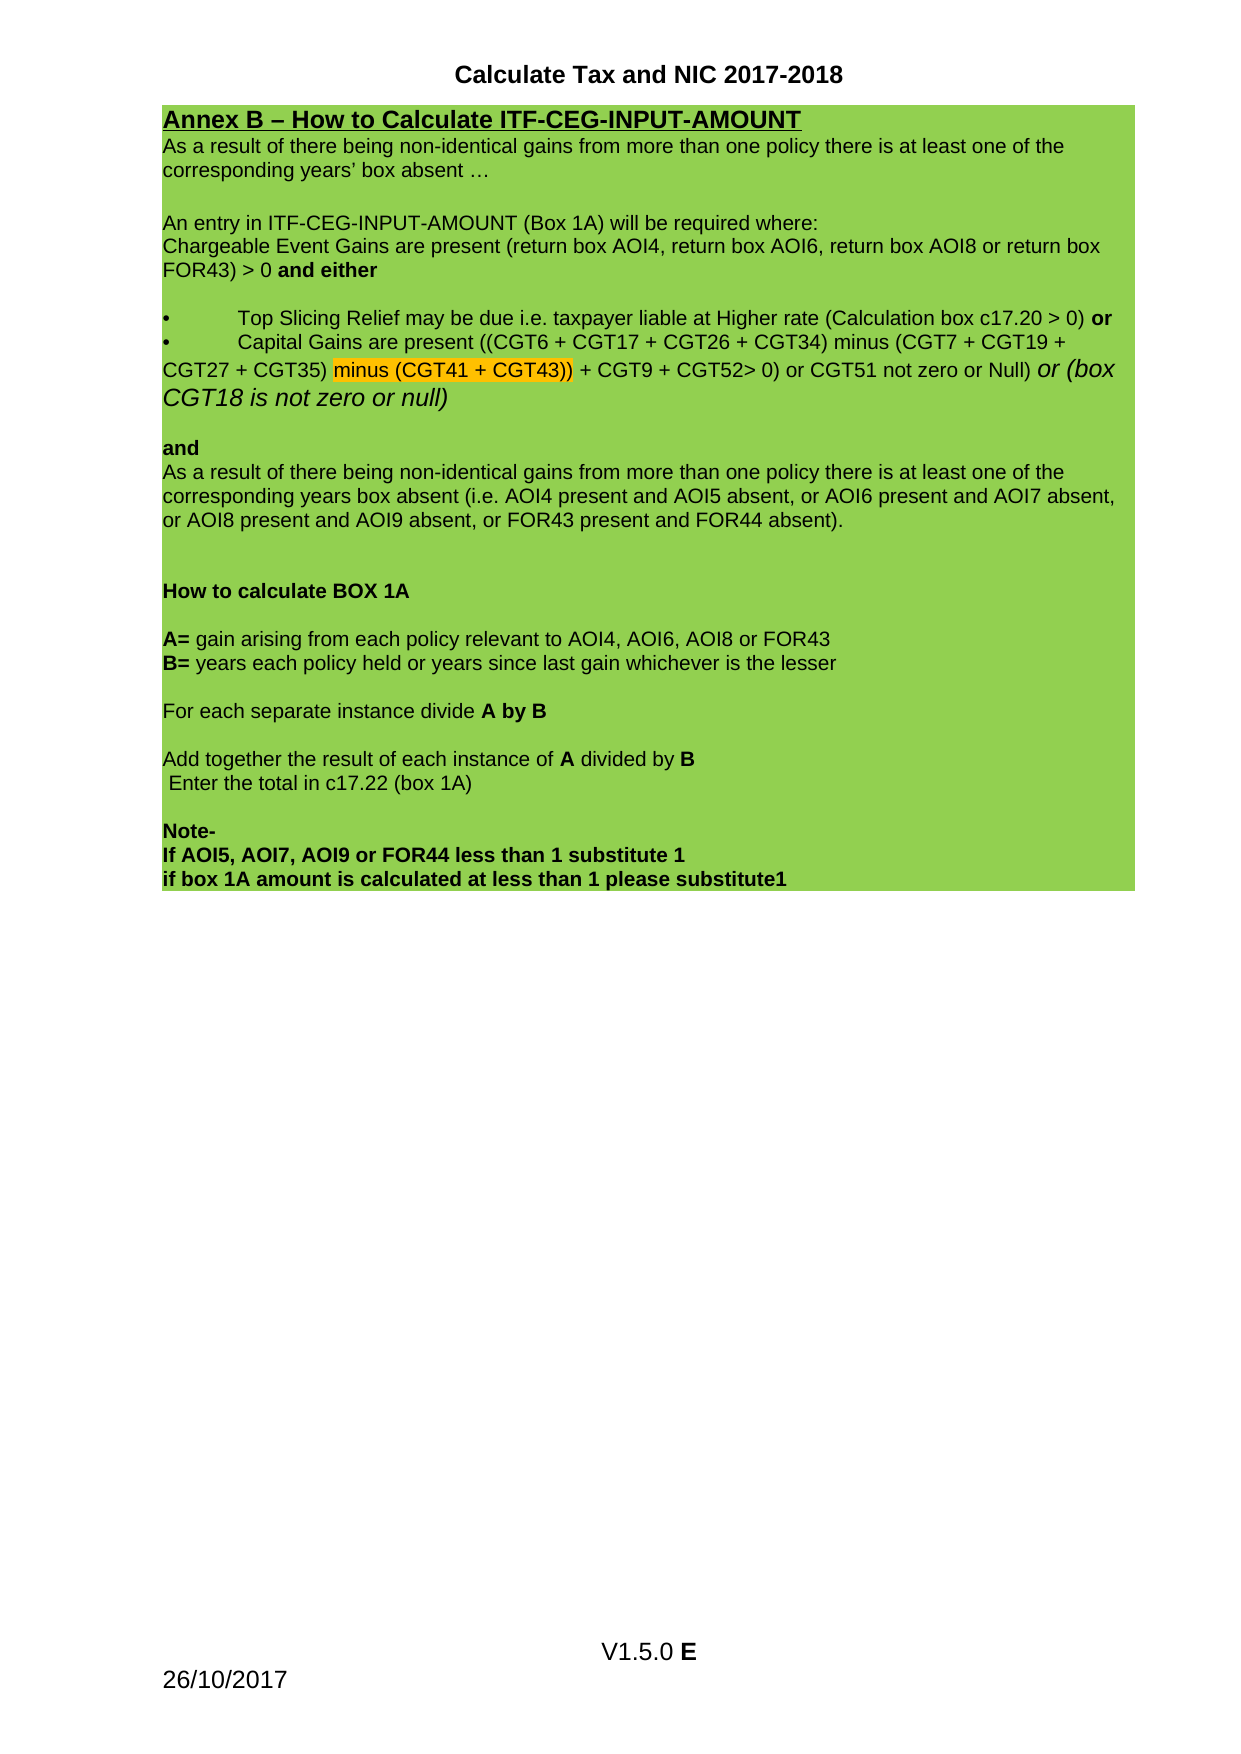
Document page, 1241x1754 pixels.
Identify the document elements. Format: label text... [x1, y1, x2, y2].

text • Capital Gains are present ((CGT6 + CGT17 + CGT26 + CGT34) minus (CGT7 + CGT19 + CGT27 + CGT35) minus (CGT41 + CGT43)) + CGT9 + CGT52> 0) or CGT51 not zero or Null) or (box CGT18 is not zero or null) [162, 330, 1135, 412]
text Add together the result of each instance of A divided by B [162, 747, 1135, 771]
text A= gain arising from each policy relevant to AOI4, AOI6, AOI8 or FOR43 [162, 627, 1135, 651]
text B= years each policy held or years since last gain whichever is the lesser [162, 651, 1135, 675]
text As a result of there being non-identical gains from more than one policy there is at least one of the corresponding years box absent (i.e. AOI4 present and AOI5 absent, or AOI6 present and AOI7 absent, or AOI8 present and AOI9 absent, or FOR43 present and FOR44 absent). [162, 459, 1135, 531]
text If AOI5, AOI7, AOI9 or FOR44 less than 1 substitute 1 [162, 843, 1135, 867]
text An entry in ITF-CEG-INPUT-AMOUNT (Box 1A) will be required where: [162, 210, 1135, 234]
text For each separate instance divide A by B [162, 699, 1135, 723]
text Note- [162, 819, 1135, 843]
text As a result of there being non-identical gains from more than one policy there is at least one of the corresponding years’ box absent … [162, 134, 1135, 210]
text Enter the total in c17.22 (box 1A) [162, 771, 1135, 795]
text Chargeable Event Gains are present (return box AOI4, return box AOI6, return box AOI8 or return box FOR43) > 0 and either [162, 234, 1135, 282]
text • Top Slicing Relief may be due i.e. taxpayer liable at Higher rate (Calculation box c17.20 > 0) or [162, 306, 1135, 330]
subtitle Annex B – How to Calculate ITF-CEG-INPUT-AMOUNT [162, 105, 1135, 134]
text How to calculate BOX 1A [162, 579, 1135, 603]
text and [162, 436, 1135, 459]
text if box 1A amount is calculated at less than 1 please substitute1 [162, 867, 1135, 891]
